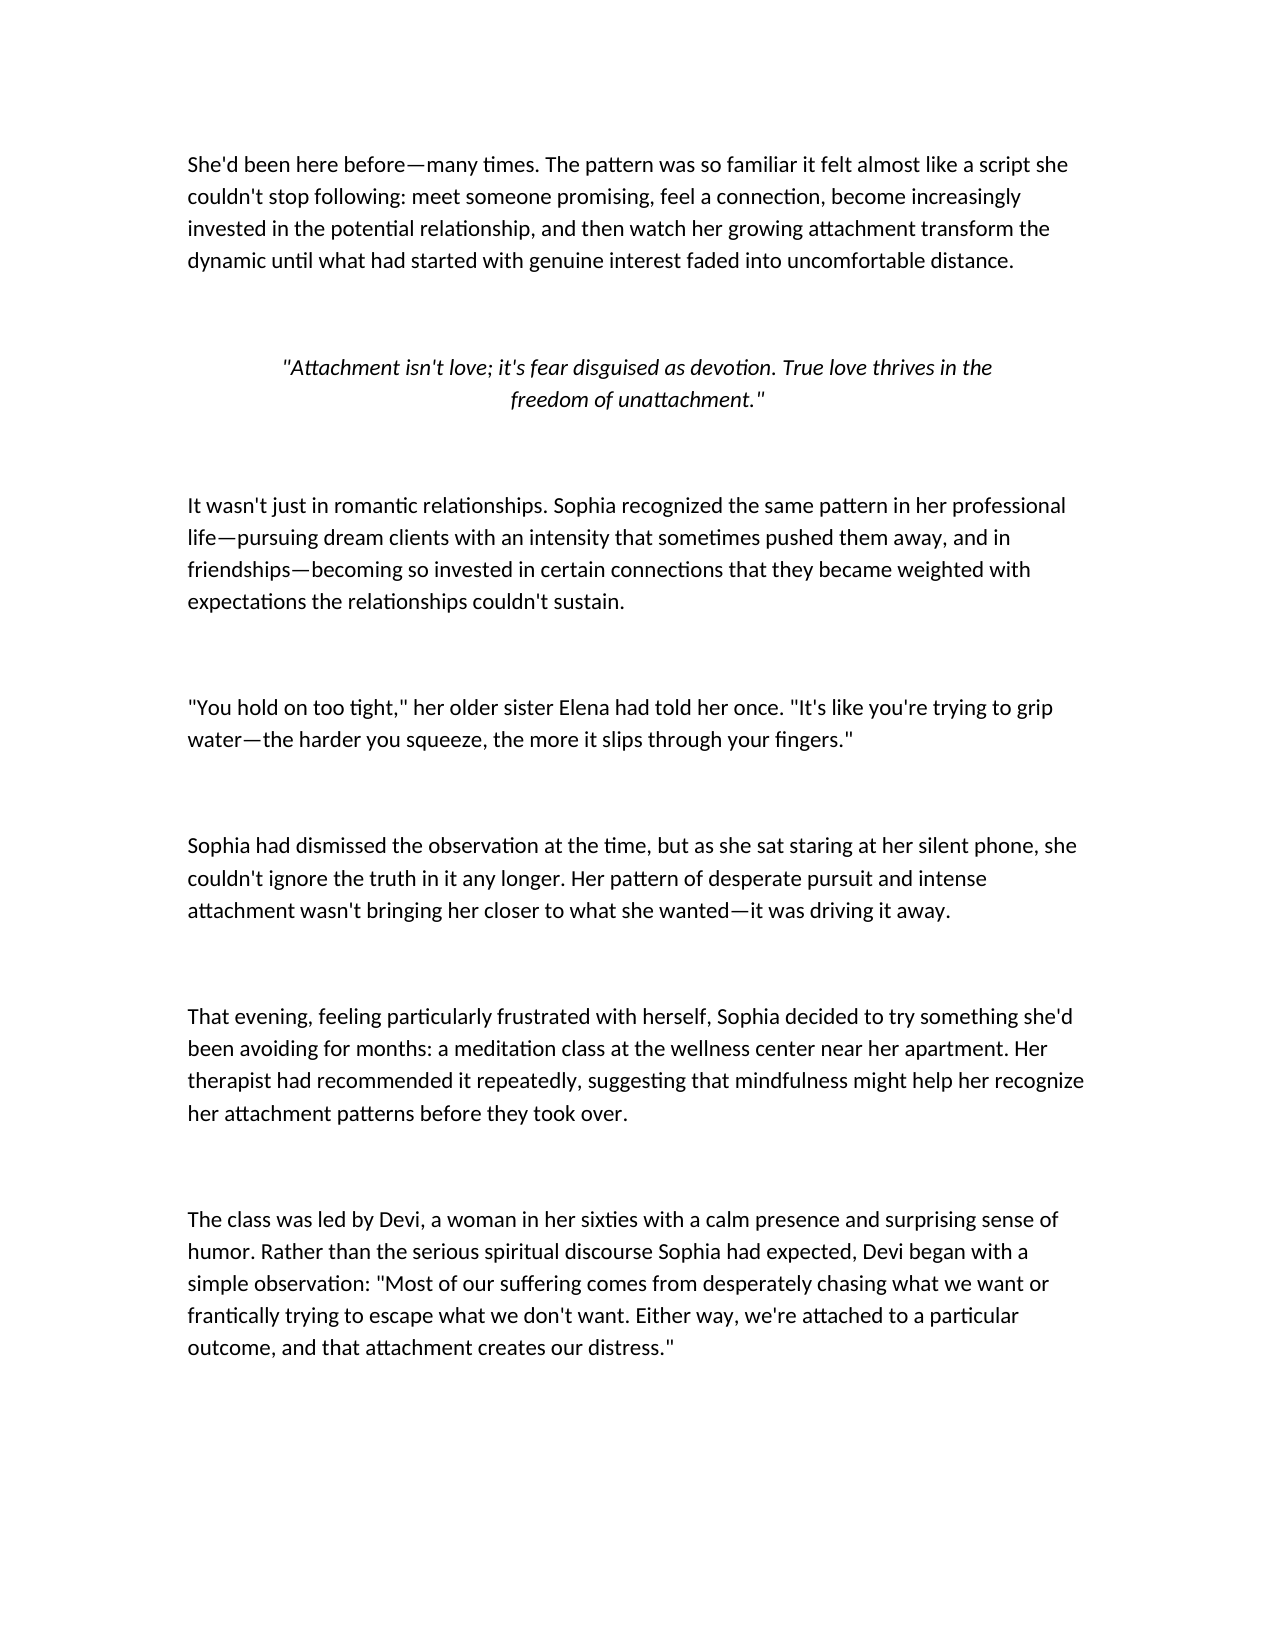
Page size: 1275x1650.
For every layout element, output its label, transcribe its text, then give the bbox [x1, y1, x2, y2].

text The class was led by Devi, a woman in her sixties with a calm presence and surprising sense of humor. Rather than the serious spiritual discourse Sophia had expected, Devi began with a simple observation: "Most of our suffering comes from desperately chasing what we want or frantically trying to escape what we don't want. Either way, we're attached to a particular outcome, and that attachment creates our distress." [187, 1205, 1087, 1361]
text That evening, feeling particularly frustrated with herself, Sophia decided to try something she'd been avoiding for months: a meditation class at the wellness center near her apartment. Her therapist had recommended it repeatedly, suggesting that mindfulness might help her recognize her attachment patterns before they took over. [187, 1002, 1087, 1127]
text It wasn't just in romantic relationships. Sophia recognized the same pattern in her professional life—pursuing dream clients with an intensity that sometimes pushed them away, and in friendships—becoming so invested in certain connections that they became weighted with expectations the relationships couldn't sustain. [187, 491, 1087, 615]
text "Attachment isn't love; it's fear disguised as devotion. True love thrives in the freedom of unattachment." [262, 353, 1012, 413]
text Sophia had dismissed the observation at the time, but as she sat staring at her silent phone, she couldn't ignore the truth in it any longer. Her pattern of desperate pursuit and intense attachment wasn't bringing her closer to what she wanted—it was driving it away. [187, 832, 1087, 924]
text "You hold on too tight," her older sister Elena had told her once. "It's like you're trying to grip water—the harder you squeeze, the more it slips through your fingers." [187, 693, 1087, 754]
text She'd been here before—many times. The pattern was so familiar it felt almost like a script she couldn't stop following: meet someone promising, feel a connection, become increasingly invested in the potential relationship, and then watch her growing attachment transform the dynamic until what had started with genuine interest faded into uncomfortable distance. [187, 150, 1087, 274]
